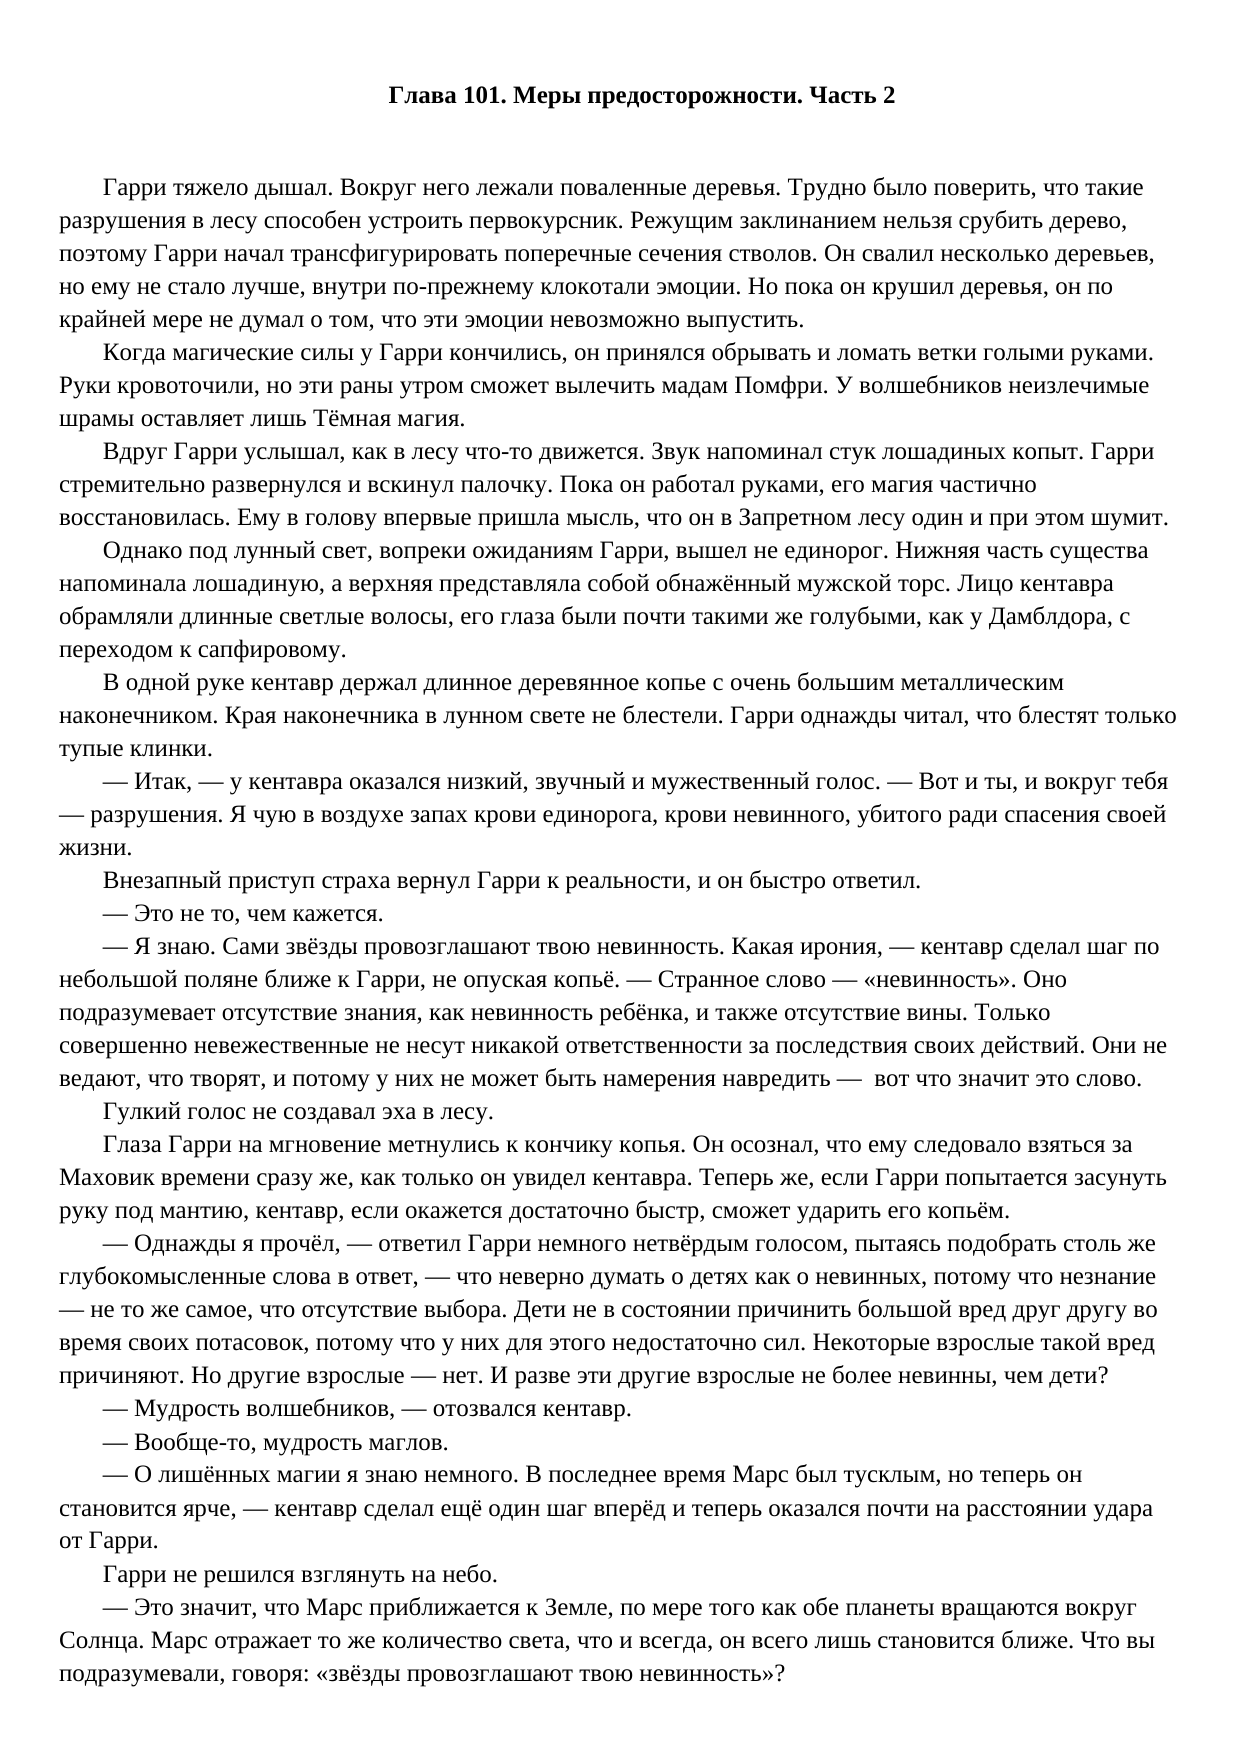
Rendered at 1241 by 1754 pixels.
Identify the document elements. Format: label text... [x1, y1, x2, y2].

text Гарри тяжело дышал. Вокруг него лежали поваленные деревья. Трудно было поверить, что такие разрушения в лесу способен устроить первокурсник. Режущим заклинанием нельзя срубить дерево, поэтому Гарри начал трансфигурировать поперечные сечения стволов. Он свалил несколько деревьев, но ему не стало лучше, внутри по-прежнему клокотали эмоции. Но пока он крушил деревья, он по крайней мере не думал о том, что эти эмоции невозможно выпустить. [59, 172, 1181, 333]
text — Итак, — у кентавра оказался низкий, звучный и мужественный голос. — Вот и ты, и вокруг тебя — разрушения. Я чую в воздухе запах крови единорога, крови невинного, убитого ради спасения своей жизни. [59, 766, 1181, 861]
text — Вообще-то, мудрость маглов. [59, 1427, 1181, 1455]
text Однако под лунный свет, вопреки ожиданиям Гарри, вышел не единорог. Нижняя часть существа напоминала лошадиную, а верхняя представляла собой обнажённый мужской торс. Лицо кентавра обрамляли длинные светлые волосы, его глаза были почти такими же голубыми, как у Дамблдора, с переходом к сапфировому. [59, 535, 1181, 663]
text Вдруг Гарри услышал, как в лесу что-то движется. Звук напоминал стук лошадиных копыт. Гарри стремительно развернулся и вскинул палочку. Пока он работал руками, его магия частично восстановилась. Ему в голову впервые пришла мысль, что он в Запретном лесу один и при этом шумит. [59, 436, 1181, 531]
text Глаза Гарри на мгновение метнулись к кончику копья. Он осознал, что ему следовало взяться за Маховик времени сразу же, как только он увидел кентавра. Теперь же, если Гарри попытается засунуть руку под мантию, кентавр, если окажется достаточно быстр, сможет ударить его копьём. [59, 1129, 1181, 1224]
text — Однажды я прочёл, — ответил Гарри немного нетвёрдым голосом, пытаясь подобрать столь же глубокомысленные слова в ответ, — что неверно думать о детях как о невинных, потому что незнание — не то же самое, что отсутствие выбора. Дети не в состоянии причинить большой вред друг другу во время своих потасовок, потому что у них для этого недостаточно сил. Некоторые взрослые такой вред причиняют. Но другие взрослые — нет. И разве эти другие взрослые не более невинны, чем дети? [59, 1228, 1181, 1389]
text В одной руке кентавр держал длинное деревянное копье с очень большим металлическим наконечником. Края наконечника в лунном свете не блестели. Гарри однажды читал, что блестят только тупые клинки. [59, 667, 1181, 762]
text — О лишённых магии я знаю немного. В последнее время Марс был тусклым, но теперь он становится ярче, — кентавр сделал ещё один шаг вперёд и теперь оказался почти на расстоянии удара от Гарри. [59, 1459, 1181, 1554]
text — Это не то, чем кажется. [59, 898, 1181, 927]
text Гарри не решился взглянуть на небо. [59, 1559, 1181, 1587]
text — Я знаю. Сами звёзды провозглашают твою невинность. Какая ирония, — кентавр сделал шаг по небольшой поляне ближе к Гарри, не опуская копьё. — Странное слово — «невинность». Оно подразумевает отсутствие знания, как невинность ребёнка, и также отсутствие вины. Только совершенно невежественные не несут никакой ответственности за последствия своих действий. Они не ведают, что творят, и потому у них не может быть намерения навредить — вот что значит это слово. [59, 931, 1181, 1092]
subtitle Глава 101. Меры предосторожности. Часть 2 [59, 80, 1181, 108]
text Гулкий голос не создавал эха в лесу. [59, 1096, 1181, 1125]
text Когда магические силы у Гарри кончились, он принялся обрывать и ломать ветки голыми руками. Руки кровоточили, но эти раны утром сможет вылечить мадам Помфри. У волшебников неизлечимые шрамы оставляет лишь Тёмная магия. [59, 337, 1181, 432]
text — Это значит, что Марс приближается к Земле, по мере того как обе планеты вращаются вокруг Солнца. Марс отражает то же количество света, что и всегда, он всего лишь становится ближе. Что вы подразумевали, говоря: «звёзды провозглашают твою невинность»? [59, 1592, 1181, 1686]
text Внезапный приступ страха вернул Гарри к реальности, и он быстро ответил. [59, 865, 1181, 894]
text — Мудрость волшебников, — отозвался кентавр. [59, 1393, 1181, 1422]
